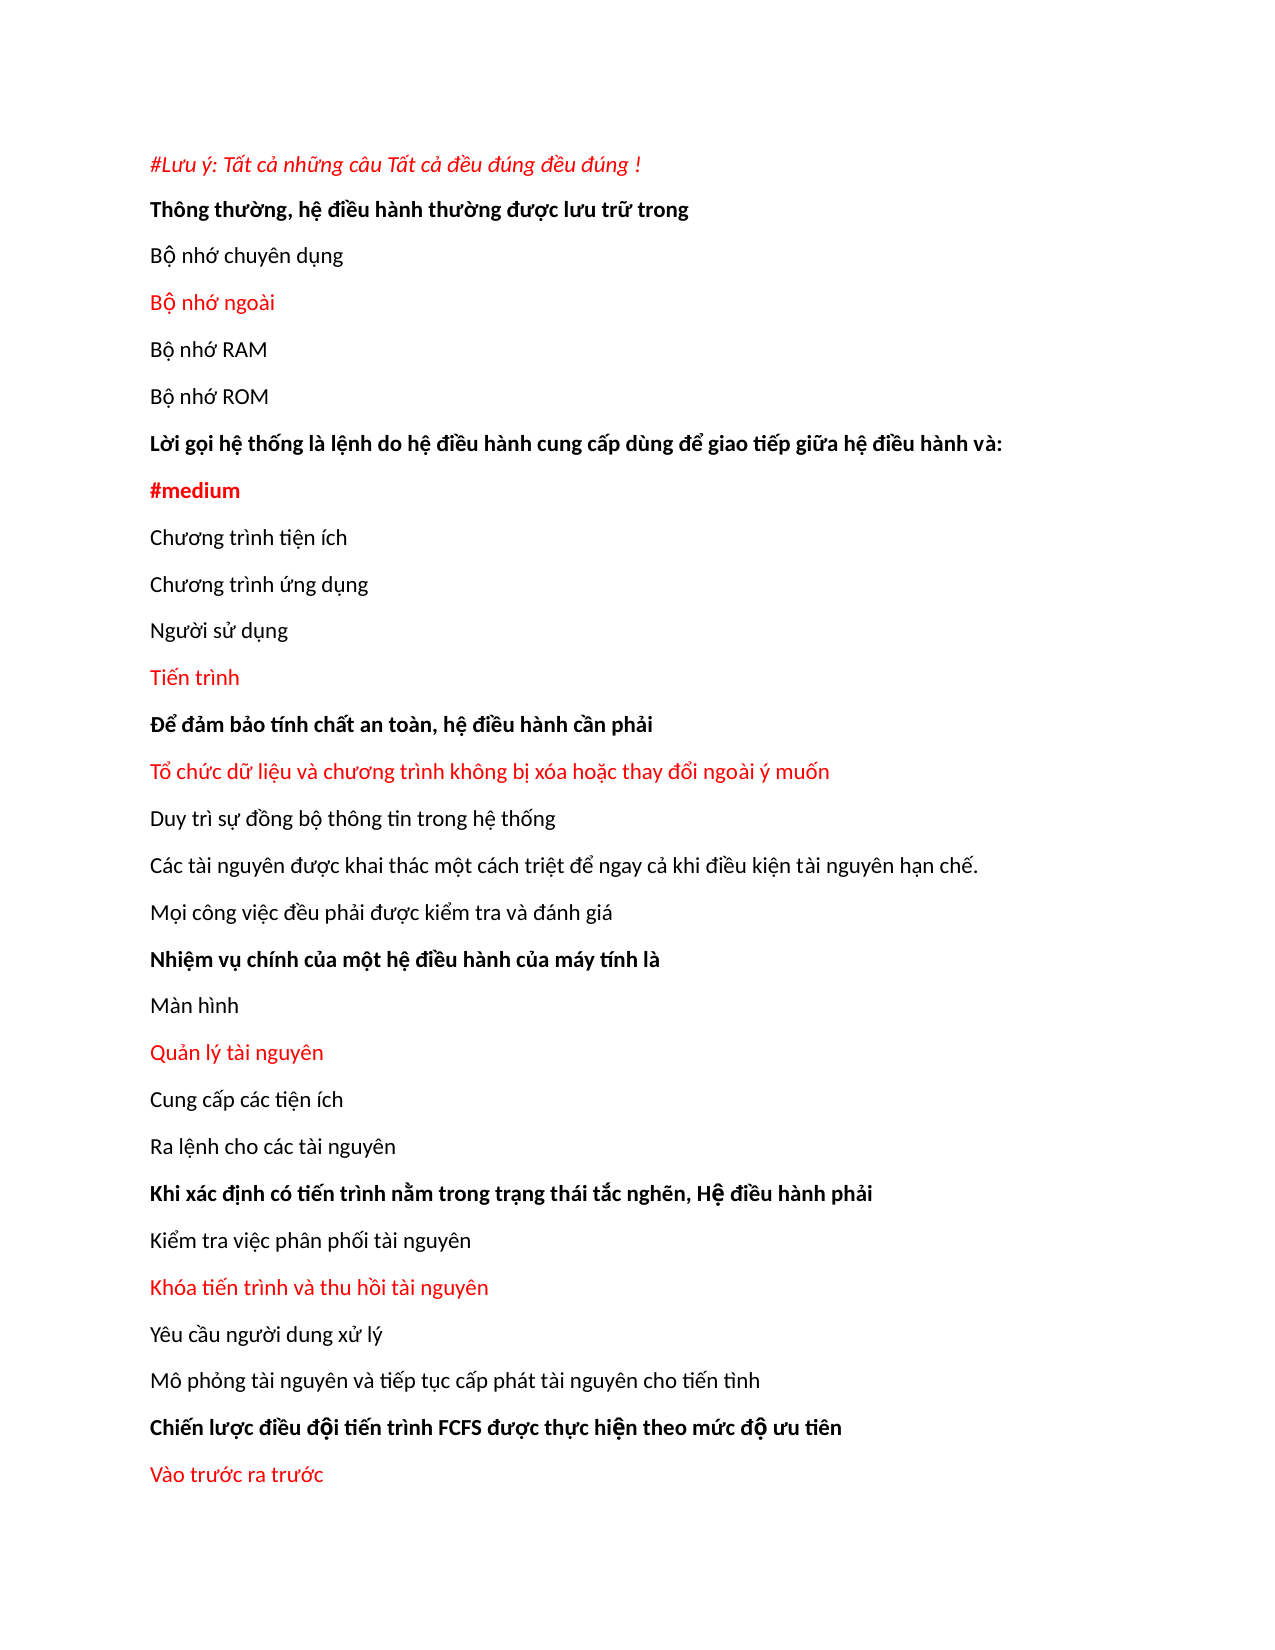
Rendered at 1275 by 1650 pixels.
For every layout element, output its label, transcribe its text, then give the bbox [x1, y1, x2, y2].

text Người sử dụng [150, 617, 1125, 644]
text Ra lệnh cho các tài nguyên [150, 1132, 1125, 1160]
text Cung cấp các tiện ích [150, 1085, 1125, 1113]
text Kiểm tra việc phân phối tài nguyên [150, 1226, 1125, 1254]
text Khi xác định có tiến trình nằm trong trạng thái tắc nghẽn, Hệ điều hành phải [150, 1179, 1125, 1207]
text Bộ nhớ RAM [150, 335, 1125, 363]
text Các tài nguyên được khai thác một cách triệt để ngay cả khi điều kiện tài nguyên hạn chế. [150, 851, 1125, 879]
text Khóa tiến trình và thu hồi tài nguyên [150, 1273, 1125, 1301]
text Thông thường, hệ điều hành thường được lưu trữ trong [150, 195, 1125, 223]
text Lời gọi hệ thống là lệnh do hệ điều hành cung cấp dùng để giao tiếp giữa hệ điều hành và: [150, 429, 1125, 457]
text Mọi công việc đều phải được kiểm tra và đánh giá [150, 898, 1125, 926]
text Bộ nhớ ROM [150, 382, 1125, 410]
text Chương trình tiện ích [150, 523, 1125, 551]
text Bộ nhớ ngoài [150, 288, 1125, 316]
text Tổ chức dữ liệu và chương trình không bị xóa hoặc thay đổi ngoài ý muốn [150, 757, 1125, 785]
text Chiến lược điều đội tiến trình FCFS được thực hiện theo mức độ ưu tiên [150, 1413, 1125, 1441]
text Để đảm bảo tính chất an toàn, hệ điều hành cần phải [150, 710, 1125, 738]
text Màn hình [150, 992, 1125, 1019]
text #medium [150, 476, 1125, 504]
text Mô phỏng tài nguyên và tiếp tục cấp phát tài nguyên cho tiến tình [150, 1367, 1125, 1394]
text Vào trước ra trước [150, 1460, 1125, 1488]
text Chương trình ứng dụng [150, 570, 1125, 598]
text Yêu cầu người dung xử lý [150, 1320, 1125, 1348]
text Nhiệm vụ chính của một hệ điều hành của máy tính là [150, 945, 1125, 973]
text Quản lý tài nguyên [150, 1038, 1125, 1066]
text Tiến trình [150, 663, 1125, 691]
text #Lưu ý: Tất cả những câu Tất cả đều đúng đều đúng ! [150, 150, 1125, 178]
text Bộ nhớ chuyên dụng [150, 242, 1125, 269]
text Duy trì sự đồng bộ thông tin trong hệ thống [150, 804, 1125, 832]
